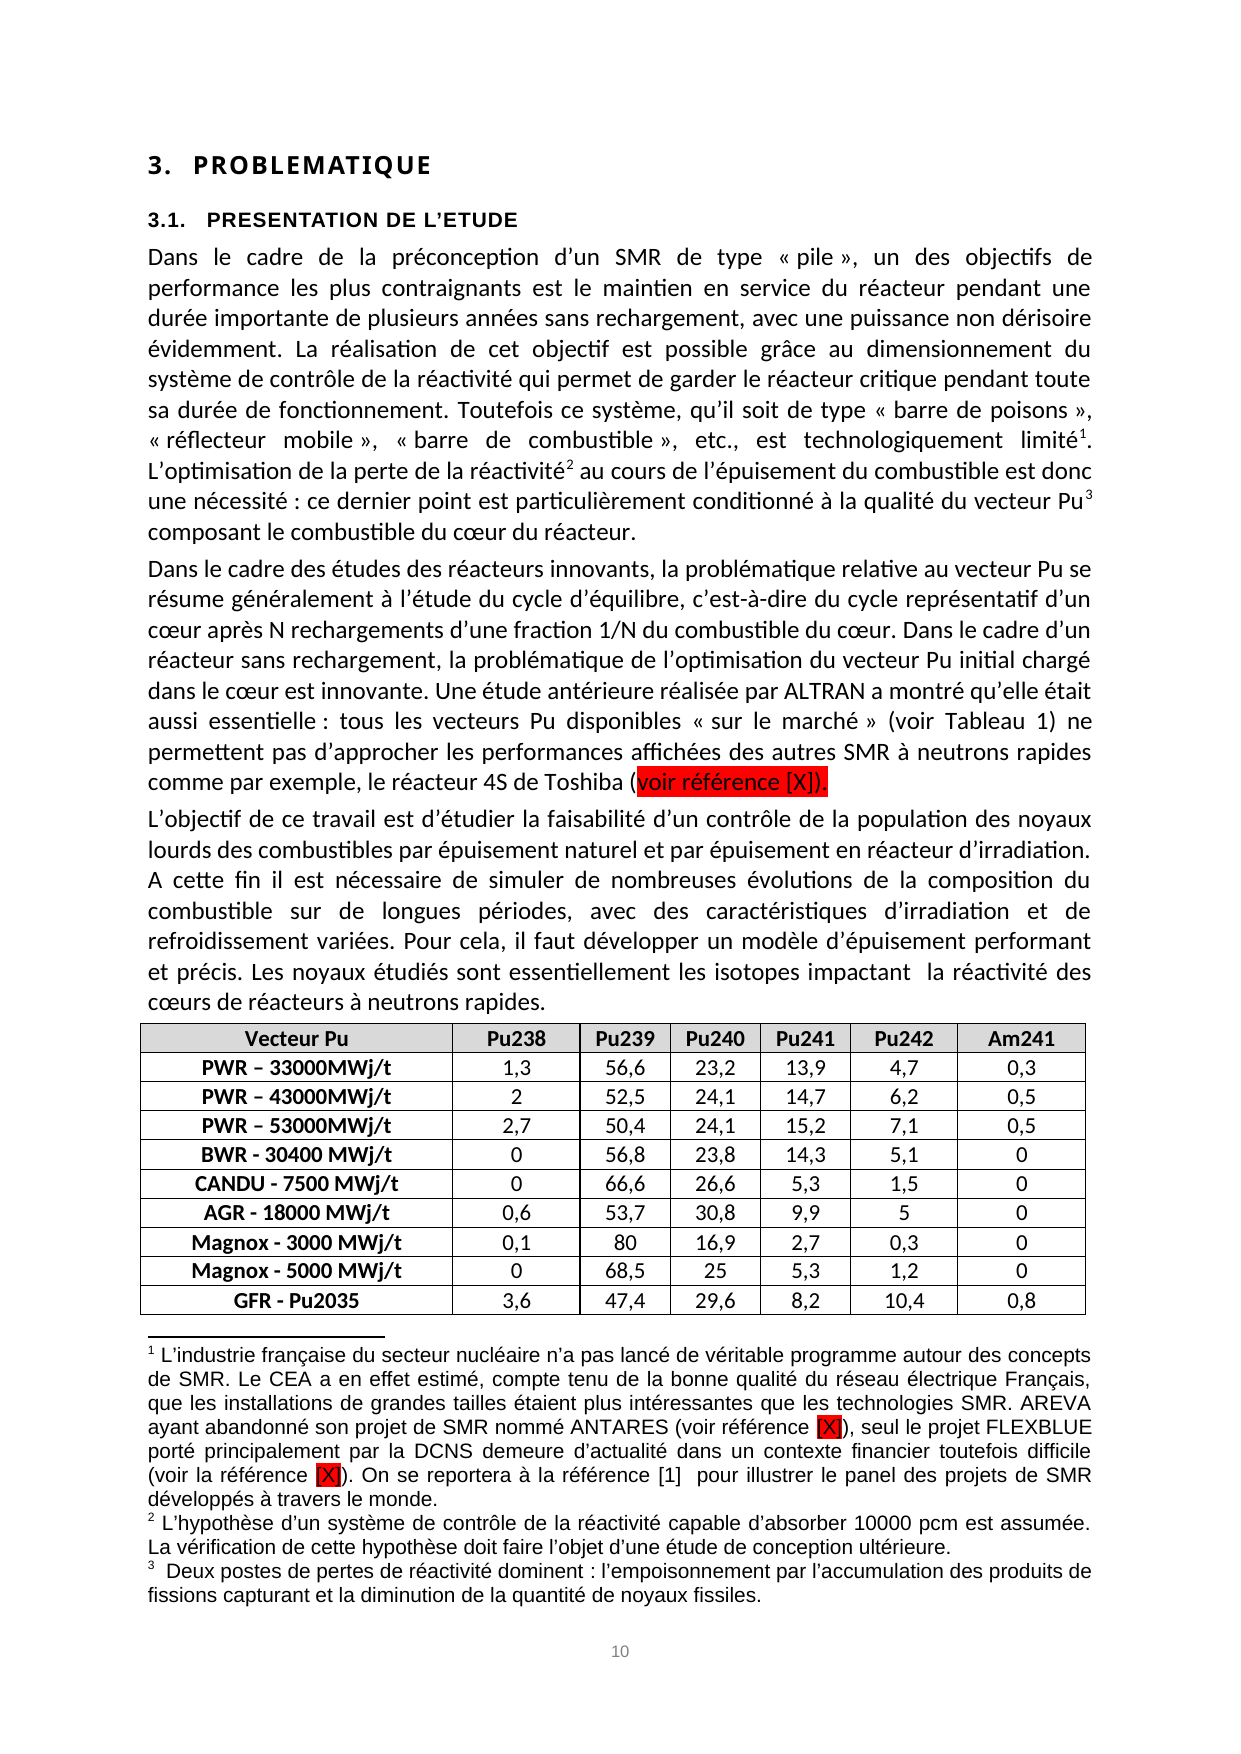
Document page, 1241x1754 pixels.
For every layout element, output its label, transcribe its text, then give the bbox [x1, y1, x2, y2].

table_cell PWR – 43000MWj/t [141, 1082, 452, 1110]
table_cell 0 [453, 1170, 579, 1197]
table_cell 1,5 [851, 1170, 957, 1197]
table_cell 4,7 [851, 1053, 957, 1081]
table_cell Magnox - 3000 MWj/t [141, 1228, 452, 1256]
table_cell 2 [453, 1082, 579, 1110]
table_cell 0,3 [851, 1228, 957, 1256]
table_cell 16,9 [671, 1228, 760, 1256]
table_cell 80 [581, 1228, 670, 1256]
table_cell 50,4 [581, 1111, 670, 1139]
text Dans le cadre de la préconception d’un SMR de type « pile », un des objectifs de performance les plus contraignants est le maintien en service du réacteur pendant une durée importante de plusieurs années sans rechargement, avec une puissance non dérisoire évidemment. La réalisation de cet objectif est possible grâce au dimensionnement du système de contrôle de la réactivité qui permet de garder le réacteur critique pendant toute sa durée de fonctionnement. Toutefois ce système, qu’il soit de type « barre de poisons », « réflecteur mobile », « barre de combustible », etc., est technologiquement limité. L’optimisation de la perte de la réactivité au cours de l’épuisement du combustible est donc une nécessité : ce dernier point est particulièrement conditionné à la qualité du vecteur Pu composant le combustible du cœur du réacteur. [148, 241, 1093, 547]
table_header Pu242 [851, 1024, 957, 1052]
table_cell CANDU - 7500 MWj/t [141, 1170, 452, 1197]
table_cell 0 [453, 1257, 579, 1285]
table_cell 5,1 [851, 1140, 957, 1168]
table_cell 0,6 [453, 1199, 579, 1227]
table_cell 14,3 [761, 1140, 850, 1168]
text Dans le cadre des études des réacteurs innovants, la problématique relative au vecteur Pu se résume généralement à l’étude du cycle d’équilibre, c’est-à-dire du cycle représentatif d’un cœur après N rechargements d’une fraction 1/N du combustible du cœur. Dans le cadre d’un réacteur sans rechargement, la problématique de l’optimisation du vecteur Pu initial chargé dans le cœur est innovante. Une étude antérieure réalisée par ALTRAN a montré qu’elle était aussi essentielle : tous les vecteurs Pu disponibles « sur le marché » (voir Tableau 1) ne permettent pas d’approcher les performances affichées des autres SMR à neutrons rapides comme par exemple, le réacteur 4S de Toshiba (voir référence [X]). [148, 553, 1093, 797]
table_header Pu239 [581, 1024, 670, 1052]
table_cell 15,2 [761, 1111, 850, 1139]
table_cell 1,2 [851, 1257, 957, 1285]
table_cell BWR - 30400 MWj/t [141, 1140, 452, 1168]
table_cell 0 [958, 1170, 1085, 1197]
table_cell GFR - Pu2035 [141, 1286, 452, 1314]
table_cell 0 [453, 1140, 579, 1168]
table_cell 2,7 [453, 1111, 579, 1139]
table_cell 23,2 [671, 1053, 760, 1081]
table_header Pu240 [671, 1024, 760, 1052]
table_cell 29,6 [671, 1286, 760, 1314]
table_cell 66,6 [581, 1170, 670, 1197]
table_cell 1,3 [453, 1053, 579, 1081]
table_cell 2,7 [761, 1228, 850, 1256]
table_cell 0 [958, 1140, 1085, 1168]
subtitle PRESENTATION de l’etude [148, 208, 1093, 232]
table_cell Magnox - 5000 MWj/t [141, 1257, 452, 1285]
table_cell 10,4 [851, 1286, 957, 1314]
text L’objectif de ce travail est d’étudier la faisabilité d’un contrôle de la population des noyaux lourds des combustibles par épuisement naturel et par épuisement en réacteur d’irradiation. A cette fin il est nécessaire de simuler de nombreuses évolutions de la composition du combustible sur de longues périodes, avec des caractéristiques d’irradiation et de refroidissement variées. Pour cela, il faut développer un modèle d’épuisement performant et précis. Les noyaux étudiés sont essentiellement les isotopes impactant la réactivité des cœurs de réacteurs à neutrons rapides. [148, 803, 1093, 1017]
table_cell 9,9 [761, 1199, 850, 1227]
table_header Vecteur Pu [141, 1024, 452, 1052]
table_cell 0 [958, 1257, 1085, 1285]
table_cell 56,8 [581, 1140, 670, 1168]
table_cell 25 [671, 1257, 760, 1285]
table_cell 0,3 [958, 1053, 1085, 1081]
table_cell 0,5 [958, 1111, 1085, 1139]
table_cell 0 [958, 1199, 1085, 1227]
table_cell 30,8 [671, 1199, 760, 1227]
table_cell 0,1 [453, 1228, 579, 1256]
table_cell 52,5 [581, 1082, 670, 1110]
table_header Am241 [958, 1024, 1085, 1052]
table_cell 7,1 [851, 1111, 957, 1139]
table_cell 23,8 [671, 1140, 760, 1168]
table_cell 8,2 [761, 1286, 850, 1314]
table_cell 5,3 [761, 1170, 850, 1197]
table_cell 5,3 [761, 1257, 850, 1285]
table_cell PWR – 33000MWj/t [141, 1053, 452, 1081]
table_cell 3,6 [453, 1286, 579, 1314]
table_header Pu241 [761, 1024, 850, 1052]
table_cell 68,5 [581, 1257, 670, 1285]
table_cell 5 [851, 1199, 957, 1227]
table_cell 0 [958, 1228, 1085, 1256]
subtitle PROBLEMATIQUE [148, 148, 1093, 182]
table_cell 0,8 [958, 1286, 1085, 1314]
table_cell 0,5 [958, 1082, 1085, 1110]
table_cell 14,7 [761, 1082, 850, 1110]
table_cell PWR – 53000MWj/t [141, 1111, 452, 1139]
table_cell 24,1 [671, 1082, 760, 1110]
table_cell 53,7 [581, 1199, 670, 1227]
table_cell 6,2 [851, 1082, 957, 1110]
table_cell 26,6 [671, 1170, 760, 1197]
table_header Pu238 [453, 1024, 579, 1052]
table_cell 56,6 [581, 1053, 670, 1081]
table_cell 24,1 [671, 1111, 760, 1139]
table_cell AGR - 18000 MWj/t [141, 1199, 452, 1227]
table_cell 13,9 [761, 1053, 850, 1081]
table_cell 47,4 [581, 1286, 670, 1314]
